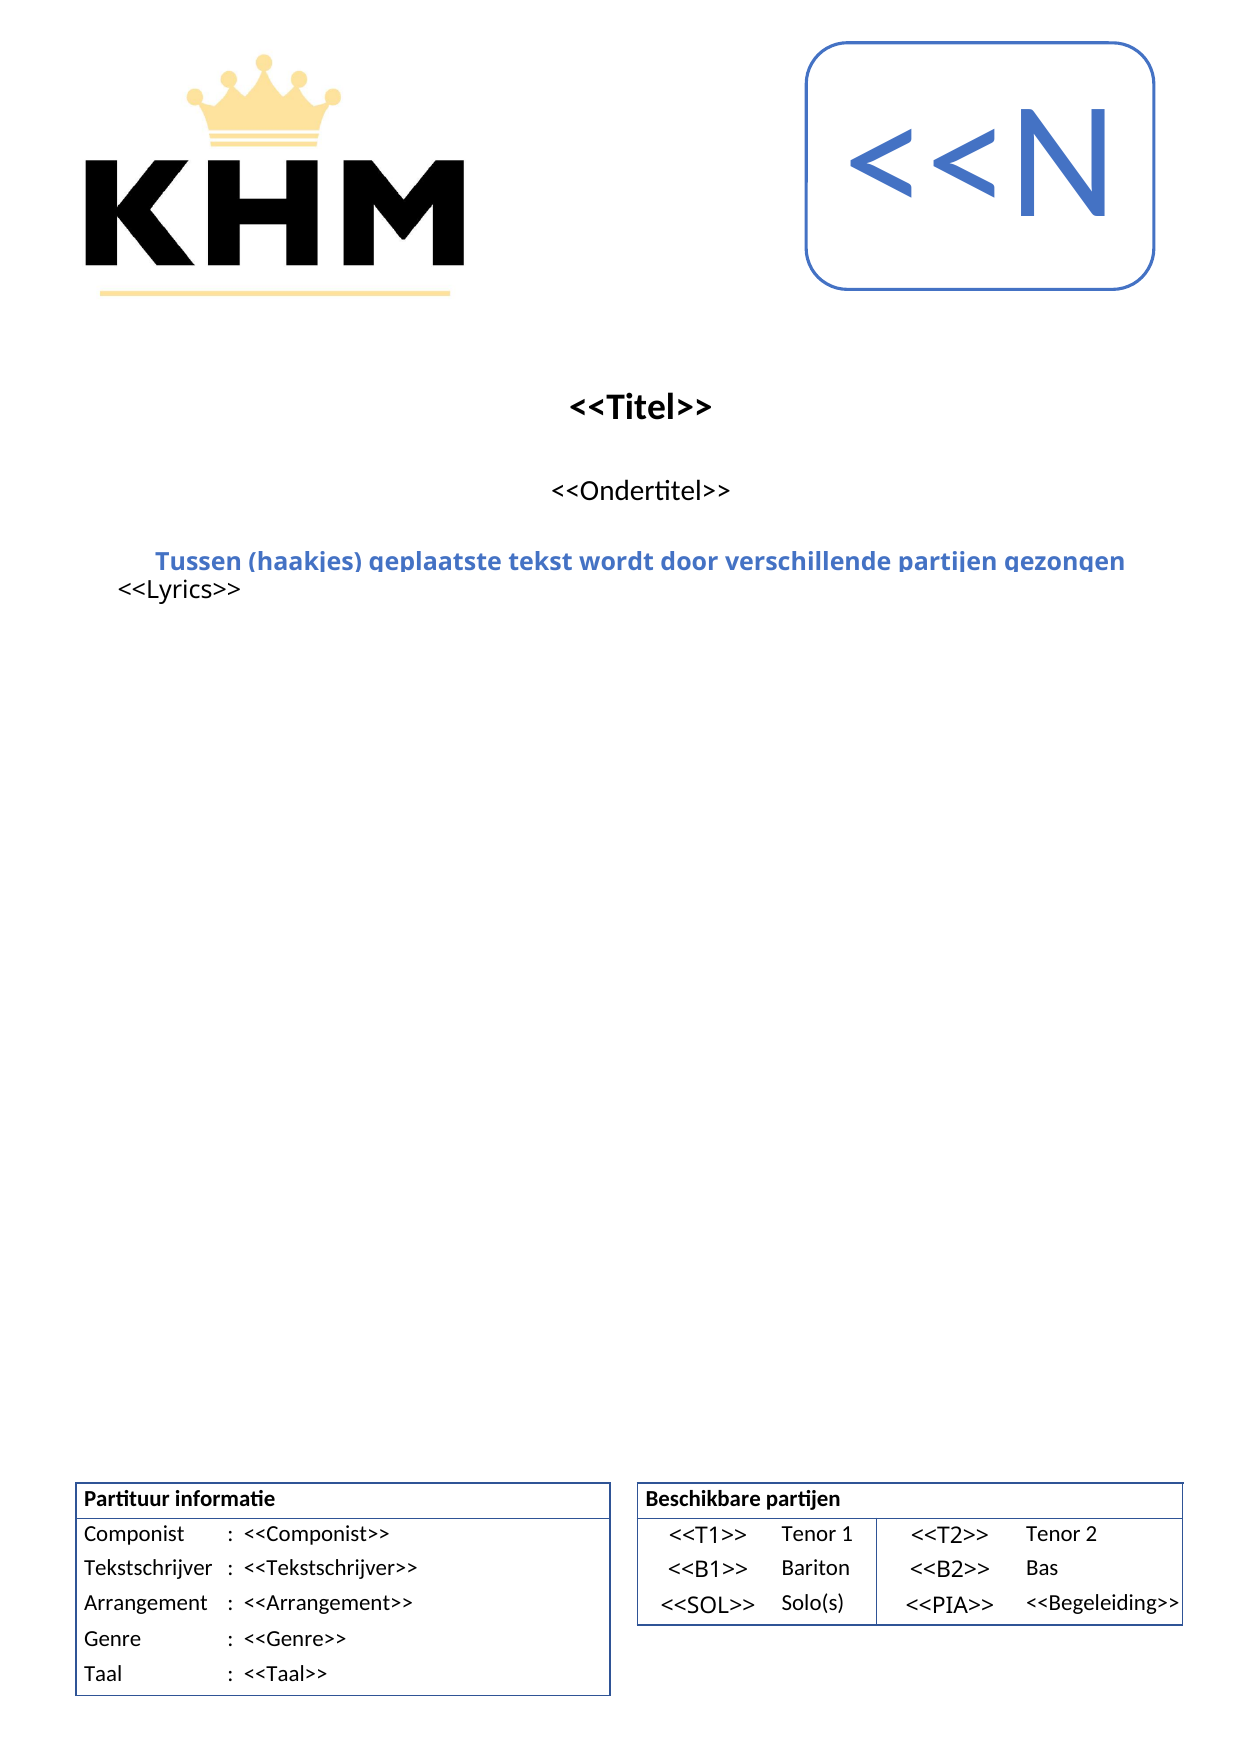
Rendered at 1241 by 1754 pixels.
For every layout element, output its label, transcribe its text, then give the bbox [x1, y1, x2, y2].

text <<Lyrics>> [117, 572, 527, 606]
table_cell <<Ondertitel>> Tussen (haakjes) geplaatste tekst wordt door verschillende partijen gezongen [75, 472, 1206, 572]
table_header <<Titel>> [75, 339, 1206, 472]
picture [75, 42, 474, 307]
